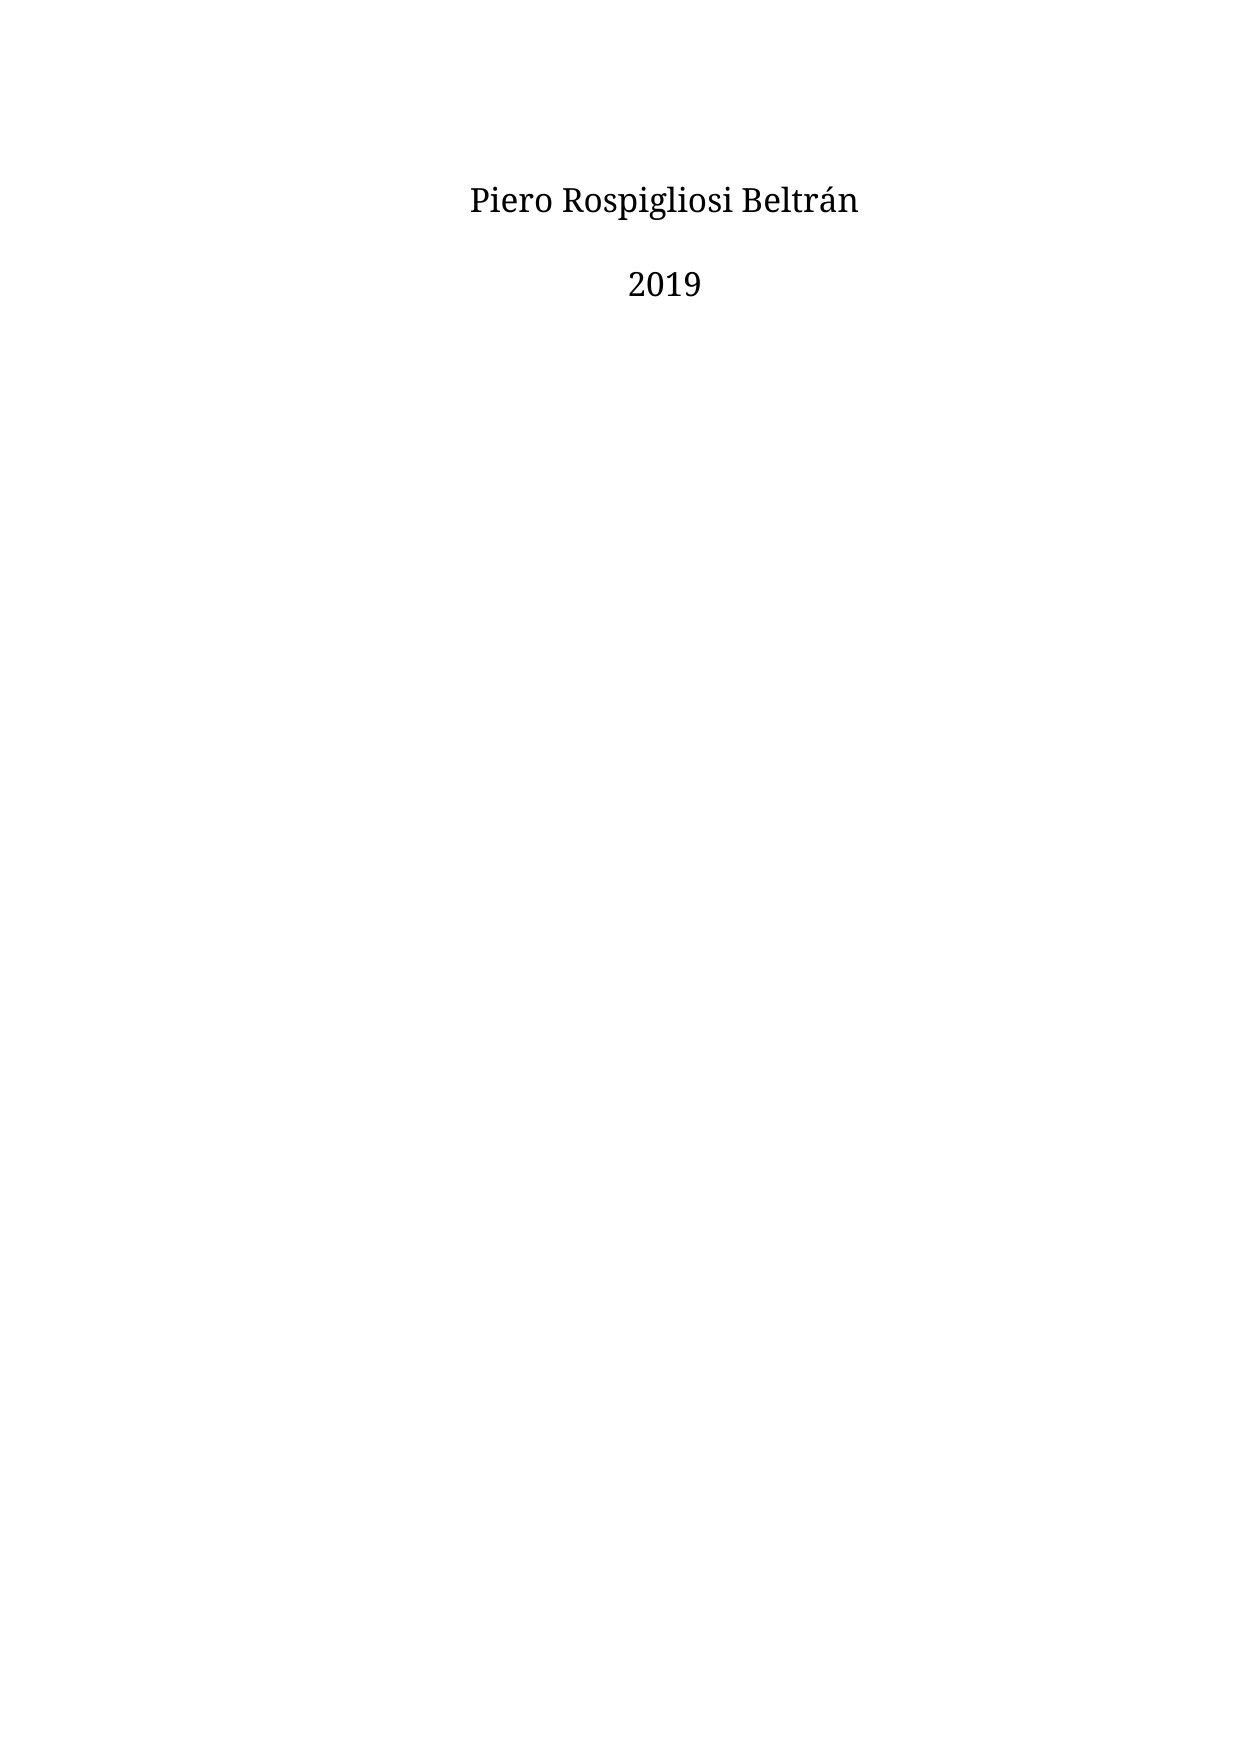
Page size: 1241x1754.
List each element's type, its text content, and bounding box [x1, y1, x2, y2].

text Piero Rospigliosi Beltrán [177, 177, 1152, 223]
text 2019 [177, 261, 1152, 306]
